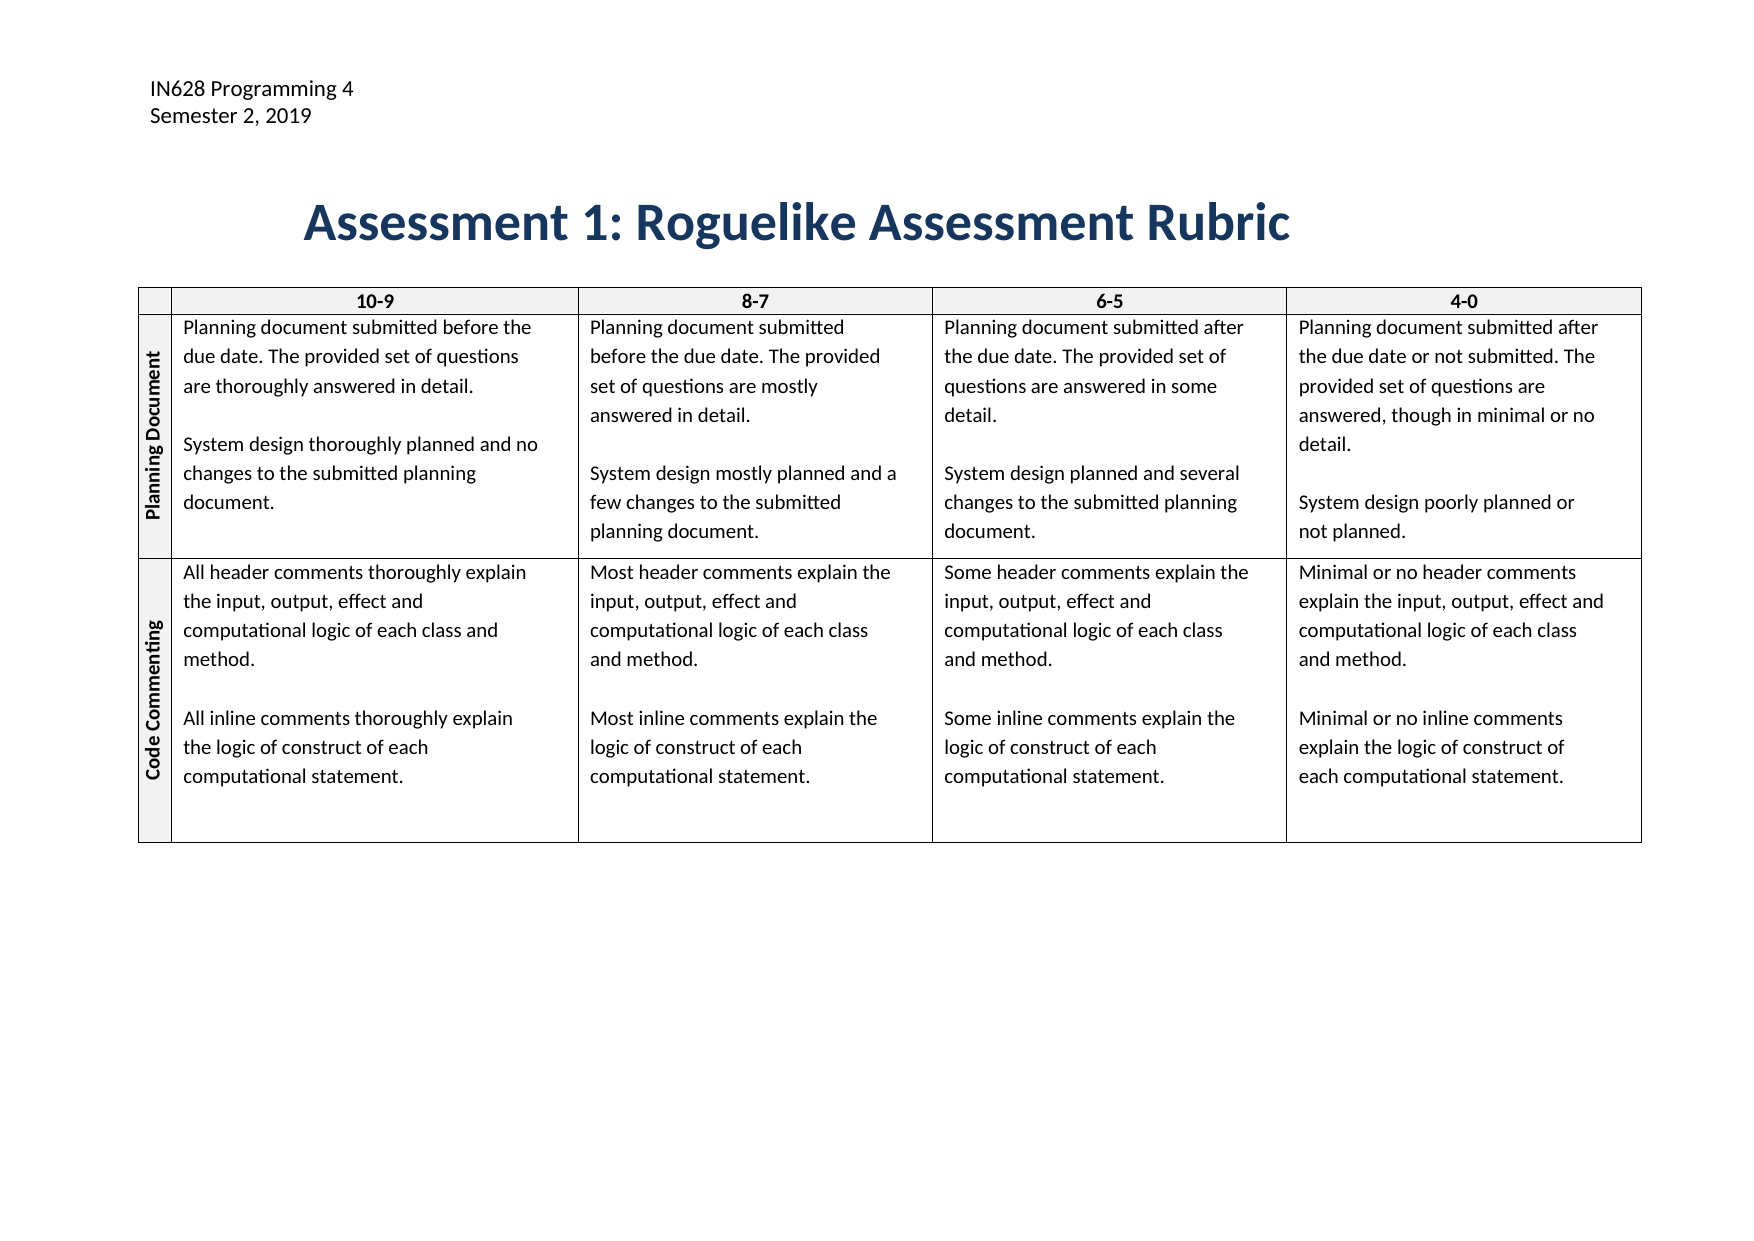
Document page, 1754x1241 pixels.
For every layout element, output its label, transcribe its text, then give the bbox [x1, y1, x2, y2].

table_cell Planning document submitted after the due date or not submitted. The provided set of questions are answered, though in minimal or no detail. System design poorly planned or not planned. [1287, 315, 1641, 558]
table_header 6-5 [933, 288, 1286, 313]
table_cell Minimal or no header comments explain the input, output, effect and computational logic of each class and method. Minimal or no inline comments explain the logic of construct of each computational statement. [1287, 559, 1641, 842]
subtitle Assessment 1: Roguelike Assessment Rubric [303, 188, 1372, 253]
table_header 8-7 [579, 288, 932, 313]
table_cell Some header comments explain the input, output, effect and computational logic of each class and method. Some inline comments explain the logic of construct of each computational statement. [933, 559, 1286, 842]
table_header 4-0 [1287, 288, 1641, 313]
table_cell All header comments thoroughly explain the input, output, effect and computational logic of each class and method. All inline comments thoroughly explain the logic of construct of each computational statement. [172, 559, 578, 842]
table_cell Most header comments explain the input, output, effect and computational logic of each class and method. Most inline comments explain the logic of construct of each computational statement. [579, 559, 932, 842]
table_cell Planning document submitted after the due date. The provided set of questions are answered in some detail. System design planned and several changes to the submitted planning document. [933, 315, 1286, 558]
table_cell Planning Document [139, 315, 171, 558]
table_cell Planning document submitted before the due date. The provided set of questions are mostly answered in detail. System design mostly planned and a few changes to the submitted planning document. [579, 315, 932, 558]
table_cell Code Commenting [139, 559, 171, 842]
table_header [139, 288, 171, 313]
table_header 10-9 [172, 288, 578, 313]
table_cell Planning document submitted before the due date. The provided set of questions are thoroughly answered in detail. System design thoroughly planned and no changes to the submitted planning document. [172, 315, 578, 558]
